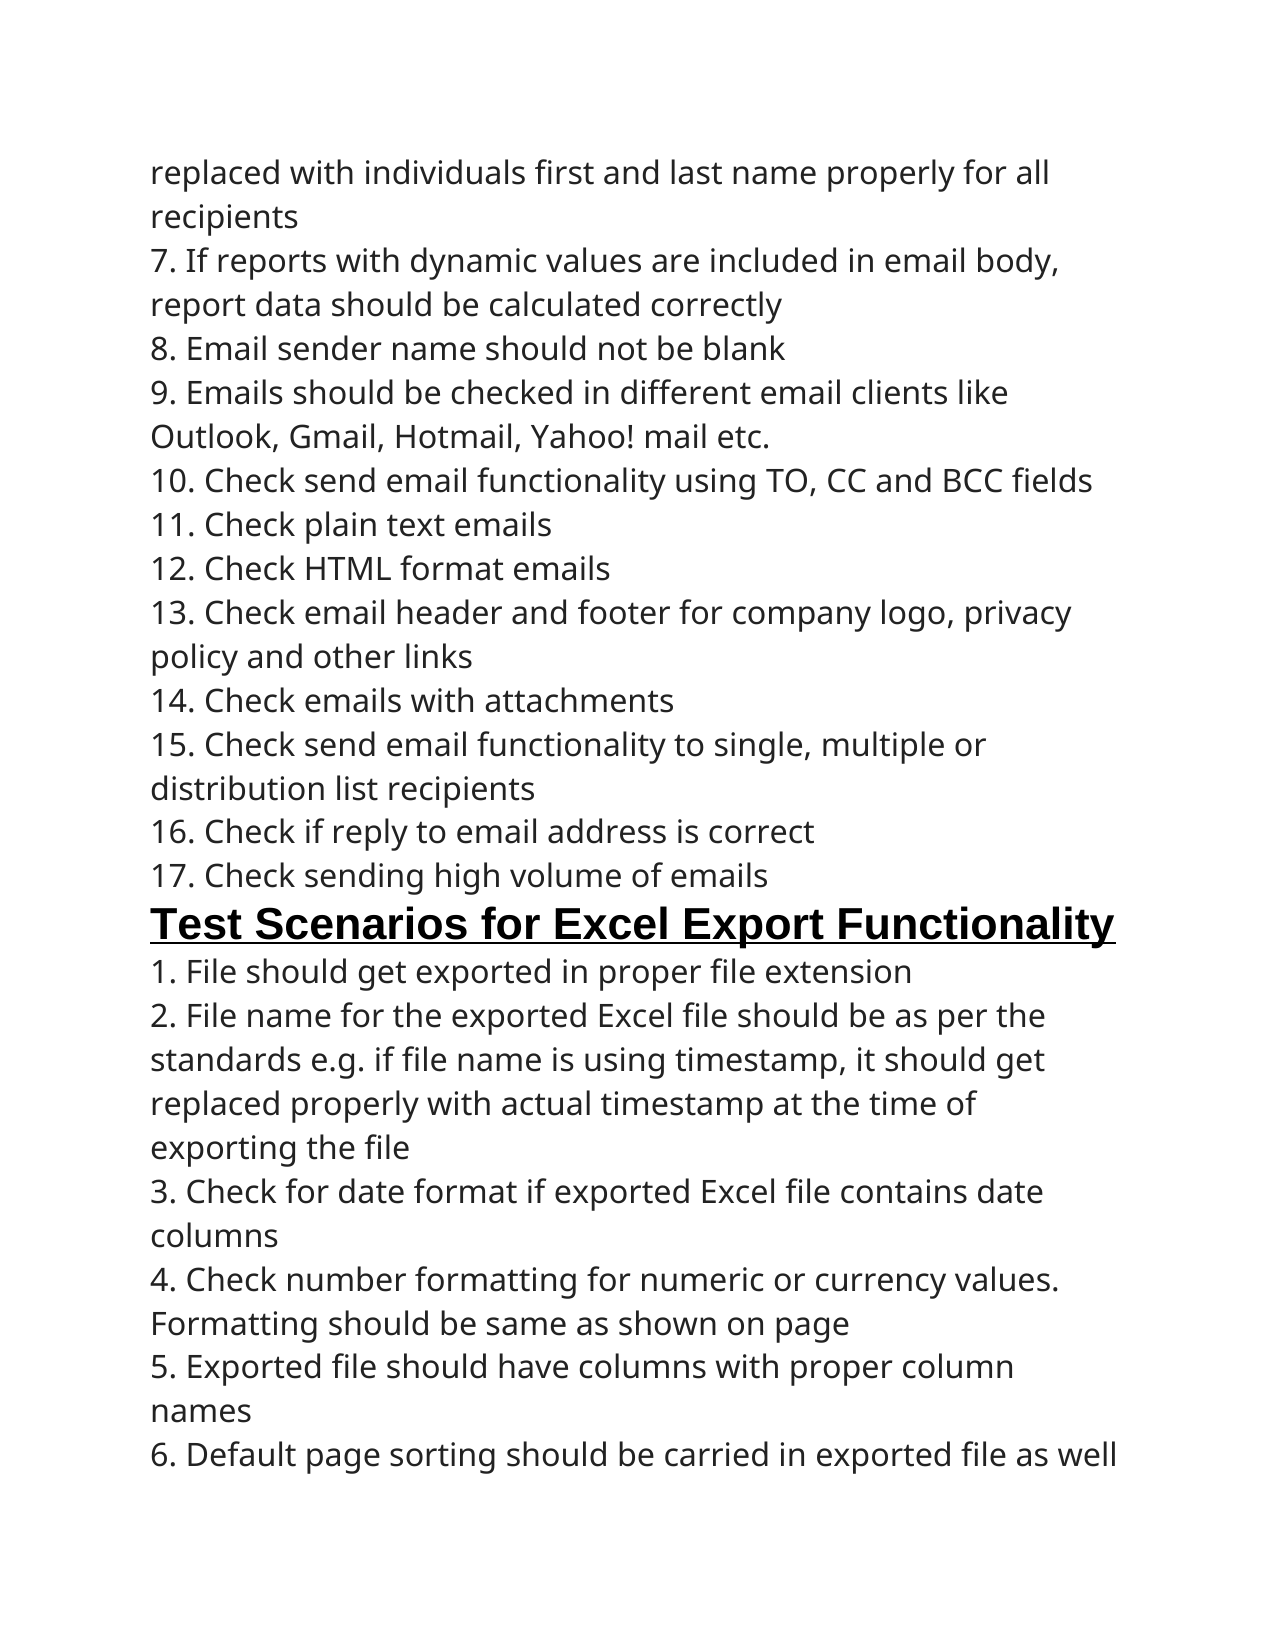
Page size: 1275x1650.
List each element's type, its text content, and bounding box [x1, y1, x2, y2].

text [150, 150, 1125, 897]
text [150, 949, 1125, 1476]
text Test Scenarios for Excel Export Functionality [150, 897, 1125, 949]
